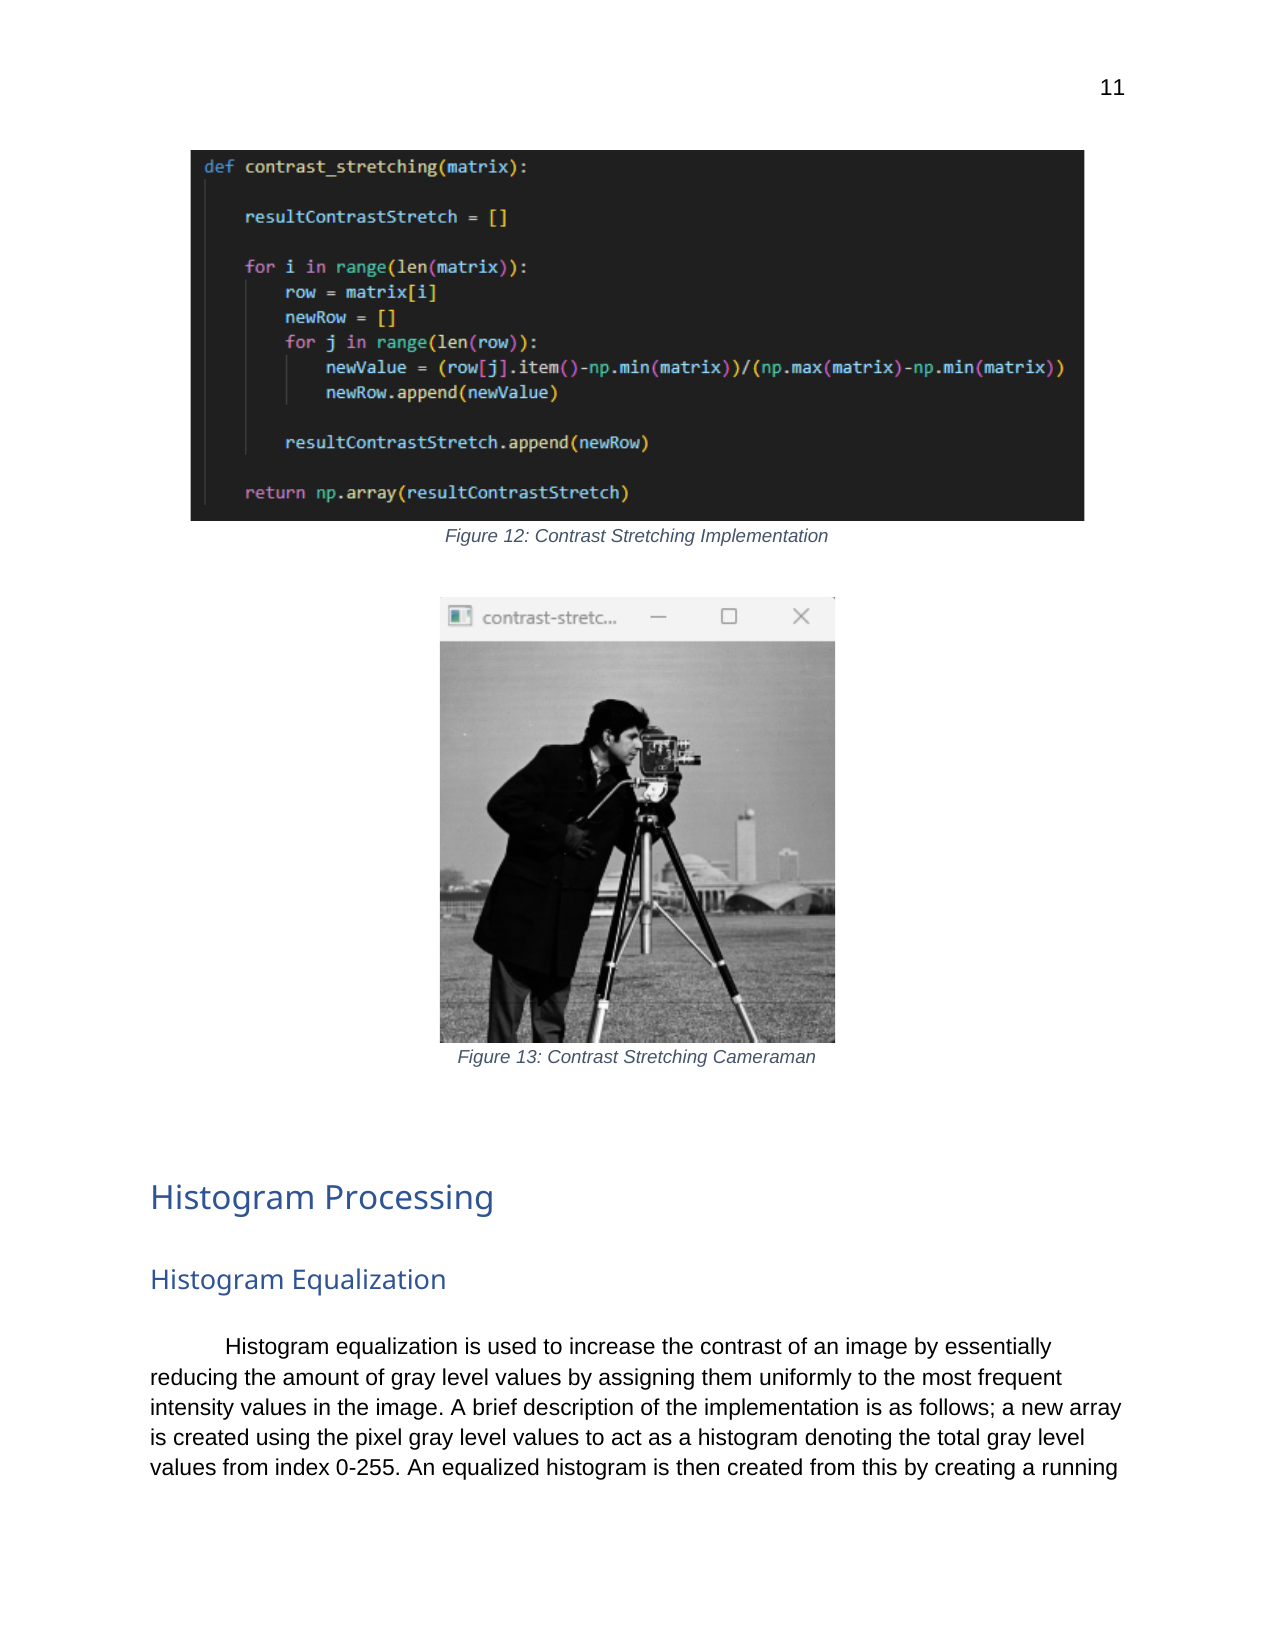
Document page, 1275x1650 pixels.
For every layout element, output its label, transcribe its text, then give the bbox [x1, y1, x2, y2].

picture [439, 597, 836, 1043]
text Figure 12: Contrast Stretching Implementation [150, 524, 1125, 546]
subtitle Histogram Processing [150, 1174, 1125, 1219]
text Figure 13: Contrast Stretching Cameraman [150, 1046, 1125, 1068]
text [150, 1333, 1125, 1480]
subtitle Histogram Equalization [150, 1261, 1125, 1297]
picture [190, 150, 1085, 521]
